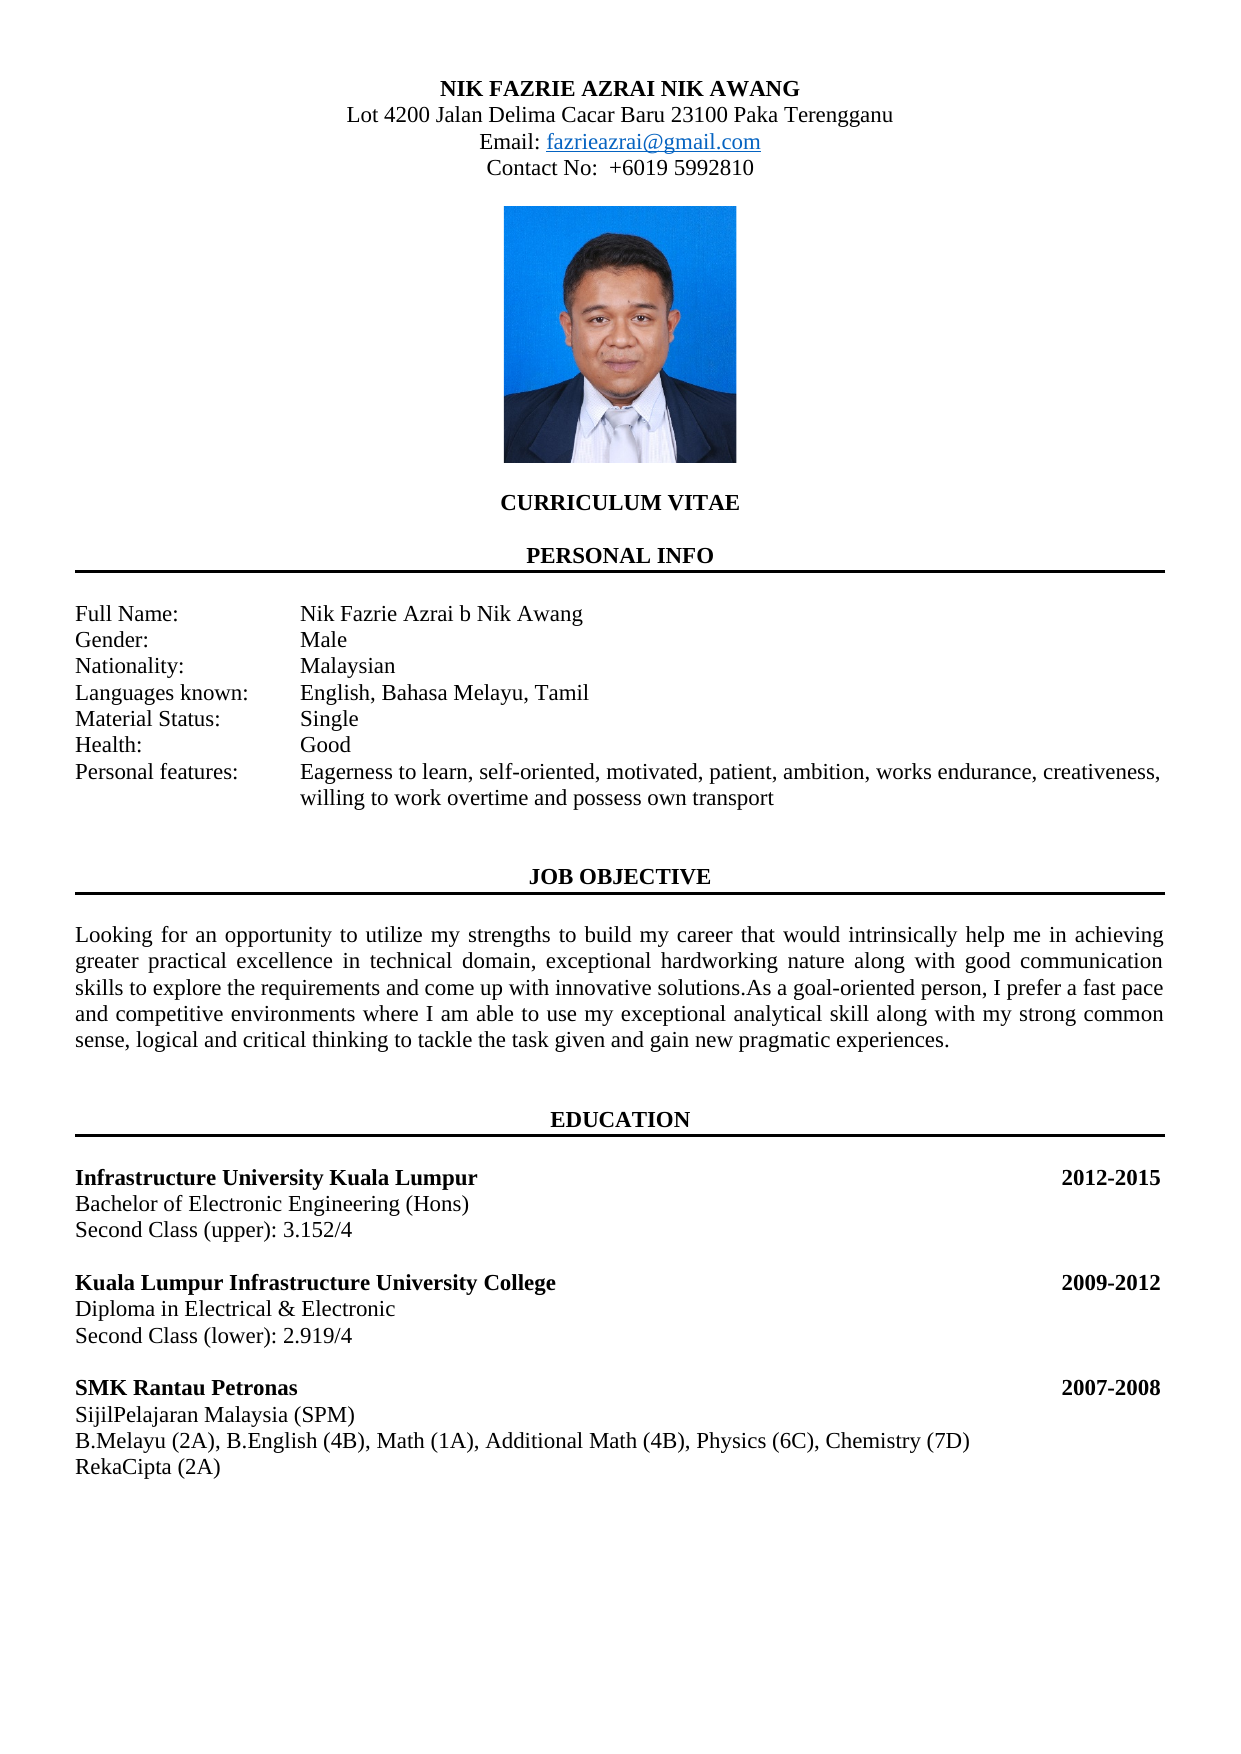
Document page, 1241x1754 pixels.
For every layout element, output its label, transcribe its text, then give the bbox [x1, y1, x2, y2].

text NIK FAZRIE AZRAI NIK AWANG [75, 75, 1165, 101]
text Contact No: +6019 5992810 [75, 154, 1165, 180]
text Lot 4200 Jalan Delima Cacar Baru 23100 Paka Terengganu [75, 101, 1165, 128]
picture [503, 206, 737, 463]
text JOB OBJECTIVE [75, 863, 1165, 892]
text Diploma in Electrical & Electronic [75, 1295, 1165, 1322]
text PERSONAL INFO [75, 542, 1165, 570]
text Bachelor of Electronic Engineering (Hons) [75, 1190, 1165, 1216]
text SijilPelajaran Malaysia (SPM) [75, 1401, 1165, 1427]
text EDUCATION [75, 1106, 1165, 1134]
text Kuala Lumpur Infrastructure University College 2009-2012 [75, 1269, 1165, 1295]
text Personal features: Eagerness to learn, self-oriented, motivated, patient, ambition, works endurance, creativeness, willing to work overtime and possess own transport [75, 758, 1165, 811]
text Second Class (lower): 2.919/4 [75, 1322, 1165, 1348]
text CURRICULUM VITAE [75, 489, 1165, 515]
text Health: Good [75, 731, 1165, 758]
text Email: fazrieazrai@gmail.com [75, 128, 1165, 154]
text Looking for an opportunity to utilize my strengths to build my career that would intrinsically help me in achieving greater practical excellence in technical domain, exceptional hardworking nature along with good communication skills to explore the requirements and come up with innovative solutions.As a goal-oriented person, I prefer a fast pace and competitive environments where I am able to use my exceptional analytical skill along with my strong common sense, logical and critical thinking to tackle the task given and gain new pragmatic experiences. [75, 921, 1165, 1053]
text Nationality: Malaysian [75, 652, 1165, 679]
text Languages known: English, Bahasa Melayu, Tamil [75, 679, 1165, 705]
text Second Class (upper): 3.152/4 [75, 1216, 1165, 1243]
text SMK Rantau Petronas 2007-2008 [75, 1374, 1165, 1401]
text Full Name: Nik Fazrie Azrai b Nik Awang [75, 600, 1165, 626]
text Infrastructure University Kuala Lumpur 2012-2015 [75, 1163, 1165, 1190]
text Gender: Male [75, 626, 1165, 652]
text RekaCipta (2A) [75, 1453, 1165, 1480]
text B.Melayu (2A), B.English (4B), Math (1A), Additional Math (4B), Physics (6C), Chemistry (7D) [75, 1427, 1165, 1453]
text Material Status: Single [75, 705, 1165, 731]
